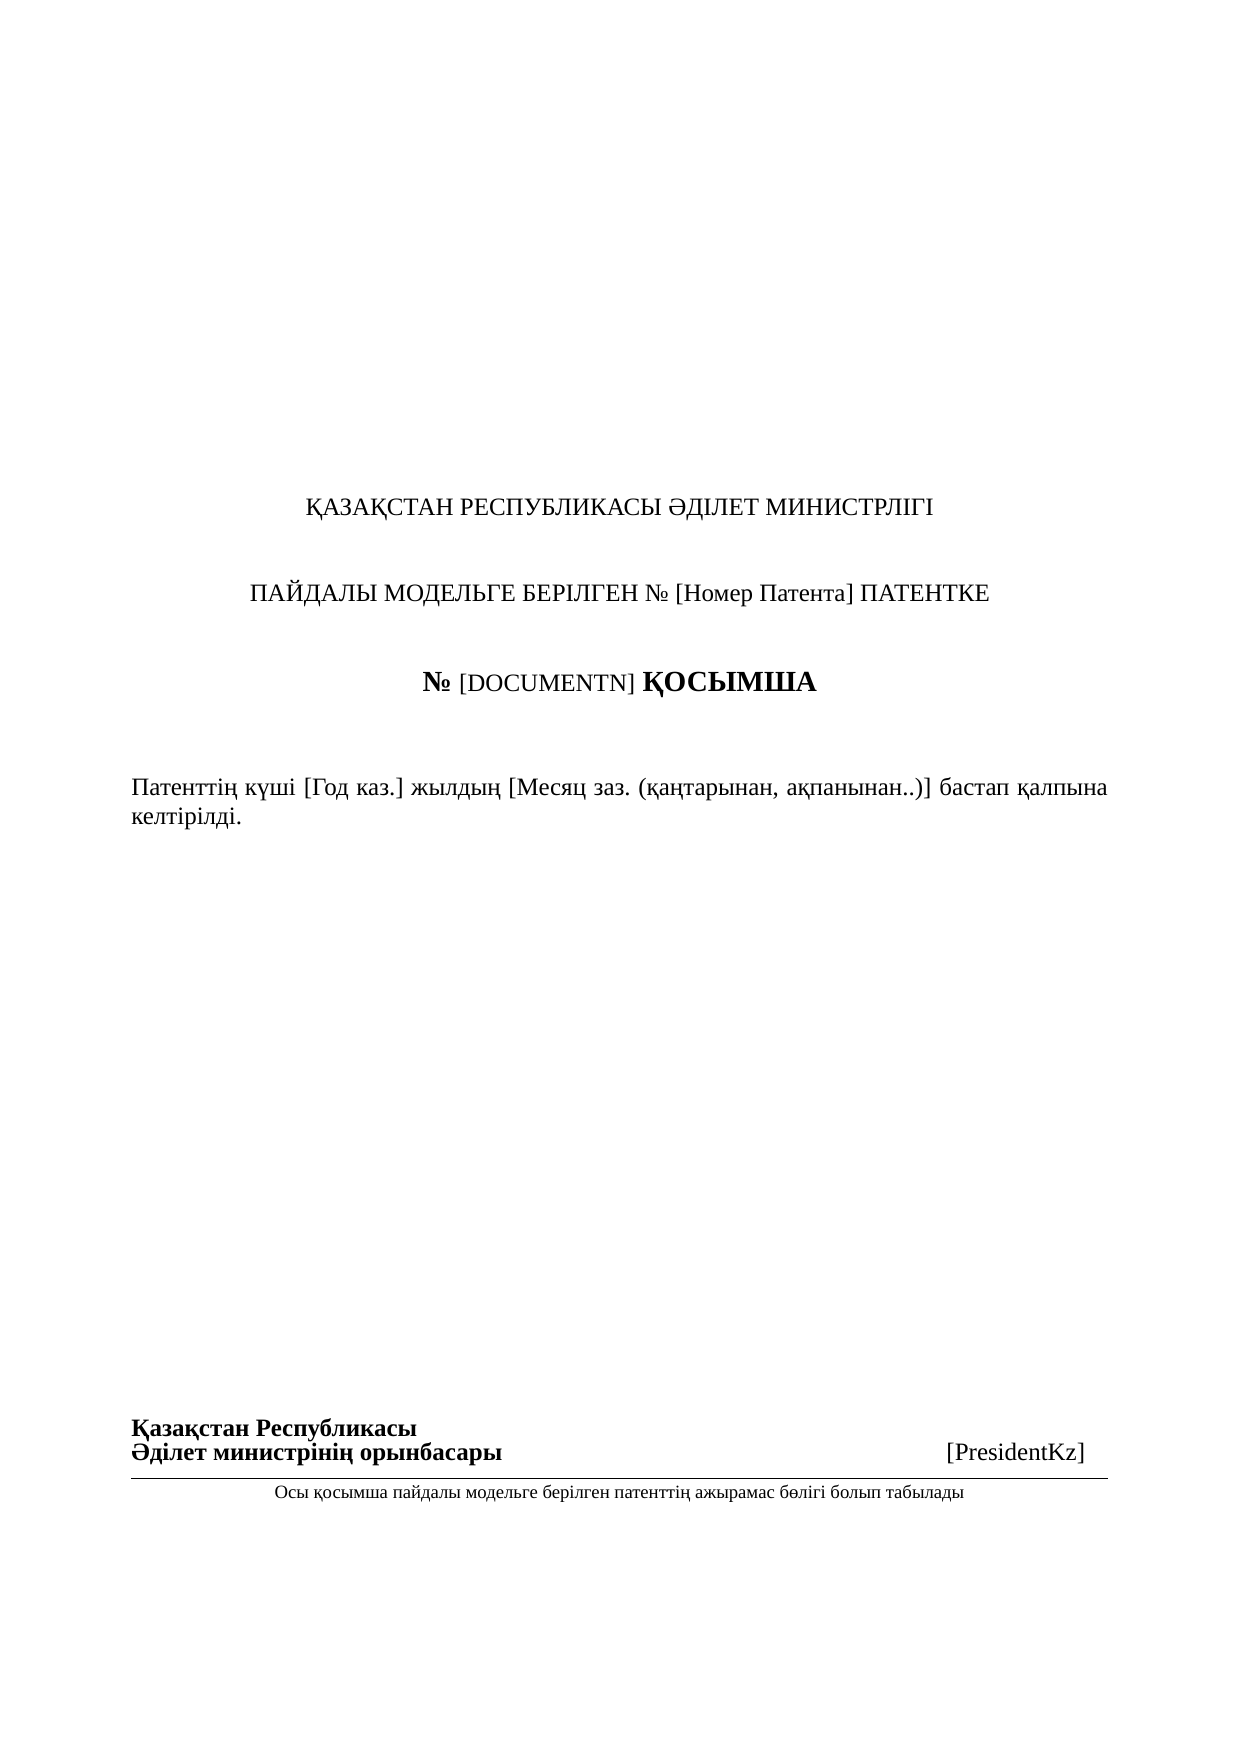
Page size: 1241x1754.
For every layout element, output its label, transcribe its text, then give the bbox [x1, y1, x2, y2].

text Әділет министрінің орынбасары [131, 1442, 1108, 1465]
text Осы қосымша пайдалы модельге берілген патенттің ажырамас бөлігі болып табылады [131, 1479, 1108, 1502]
text Қазақстан Республикасы [131, 1413, 1108, 1442]
text ҚАЗАҚСТАН РЕСПУБЛИКАСЫ ӘДІЛЕТ МИНИСТРЛІГІ [131, 492, 1108, 521]
text Патенттің күші жылдың бастап қалпына келтірілді. [131, 772, 1108, 830]
text № ҚОСЫМША [131, 664, 1108, 698]
text ПАЙДАЛЫ МОДЕЛЬГЕ БЕРІЛГЕН № ПАТЕНТКЕ [131, 578, 1108, 607]
